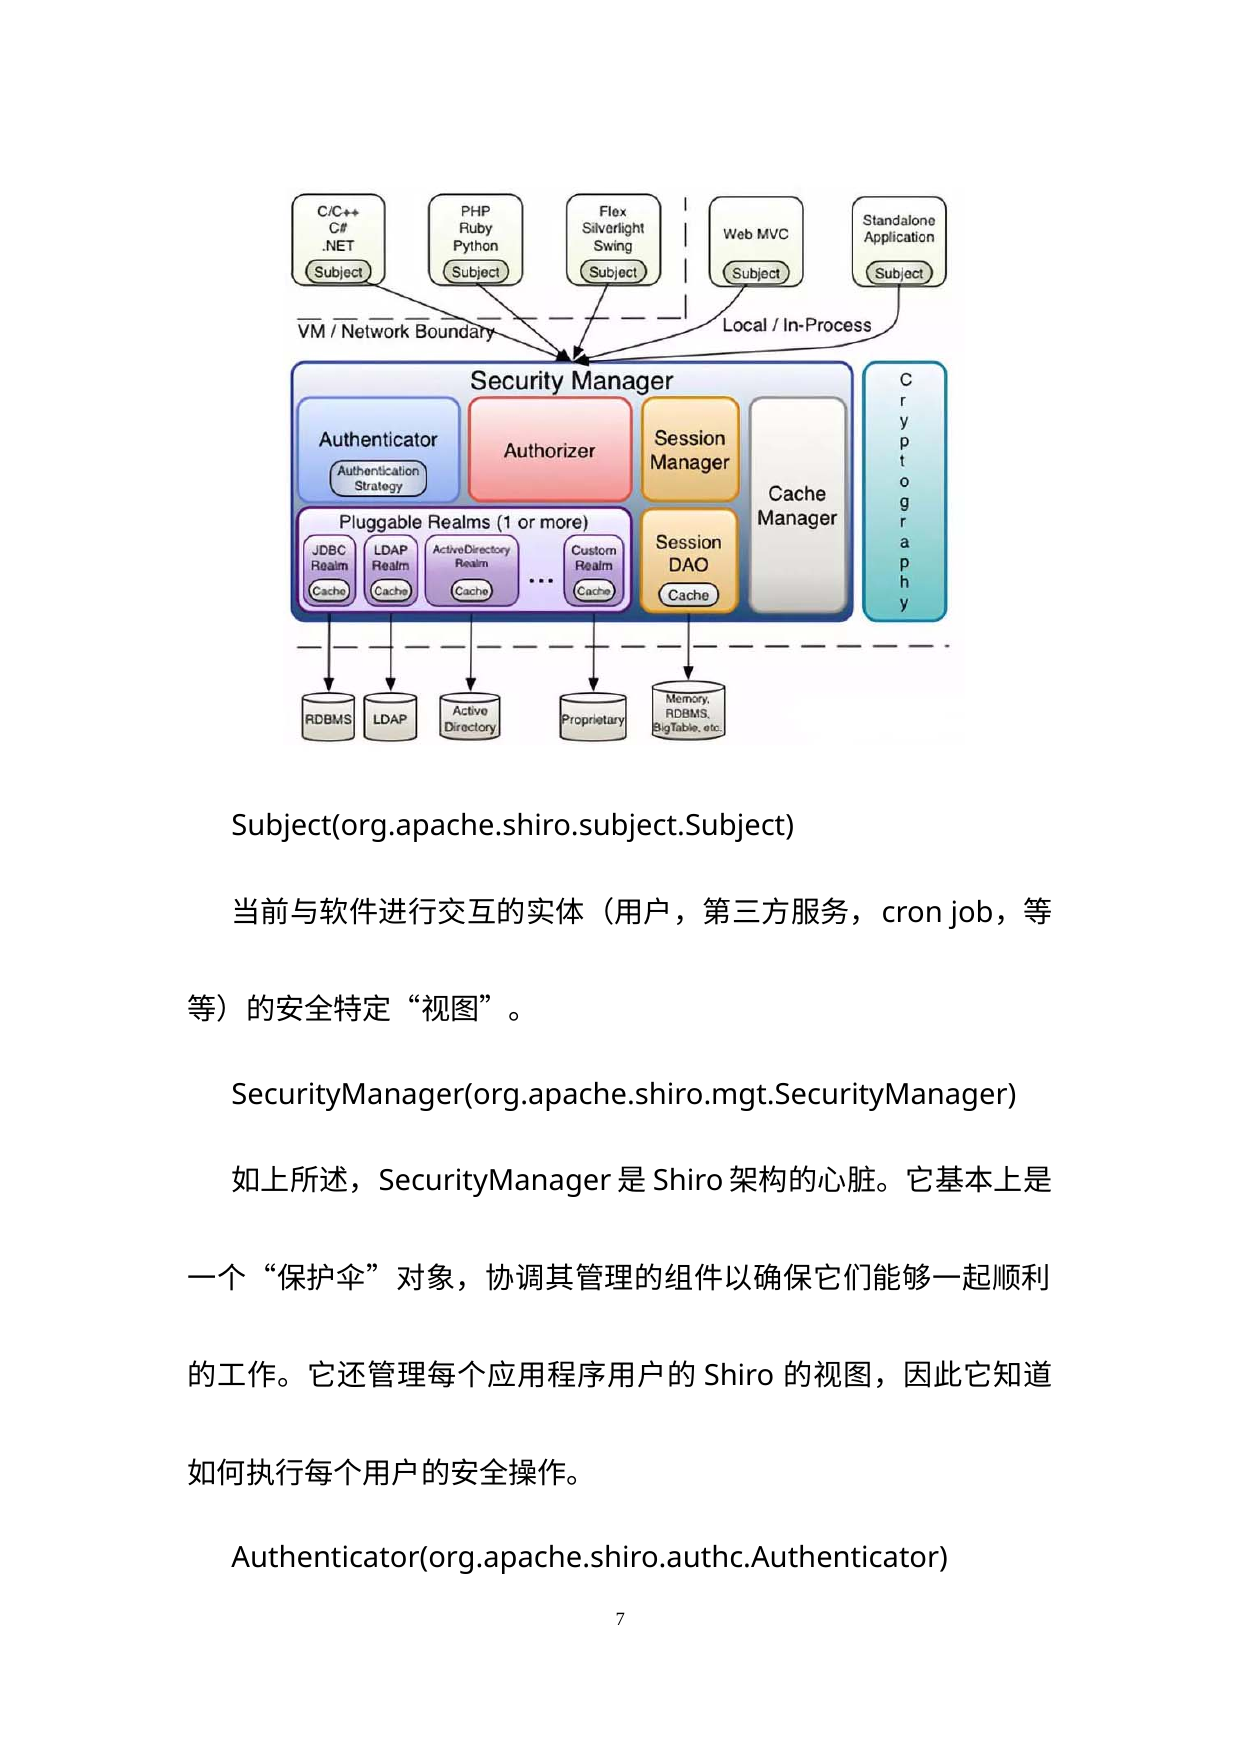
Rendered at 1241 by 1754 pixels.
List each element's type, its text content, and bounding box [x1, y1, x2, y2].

text Authenticator(org.apache.shiro.authc.Authenticator) [187, 1524, 1053, 1589]
picture [240, 162, 1000, 763]
text 当前与软件进行交互的实体（用户，第三方服务，cron job，等等）的安全特定“视图”。 [187, 877, 1053, 1039]
text 如上所述，SecurityManager是Shiro架构的心脏。它基本上是一个“保护伞”对象，协调其管理的组件以确保它们能够一起顺利的工作。它还管理每个应用程序用户的Shiro 的视图，因此它知道如何执行每个用户的安全操作。 [187, 1145, 1053, 1503]
text SecurityManager(org.apache.shiro.mgt.SecurityManager) [187, 1061, 1053, 1126]
text Subject(org.apache.shiro.subject.Subject) [187, 792, 1053, 857]
